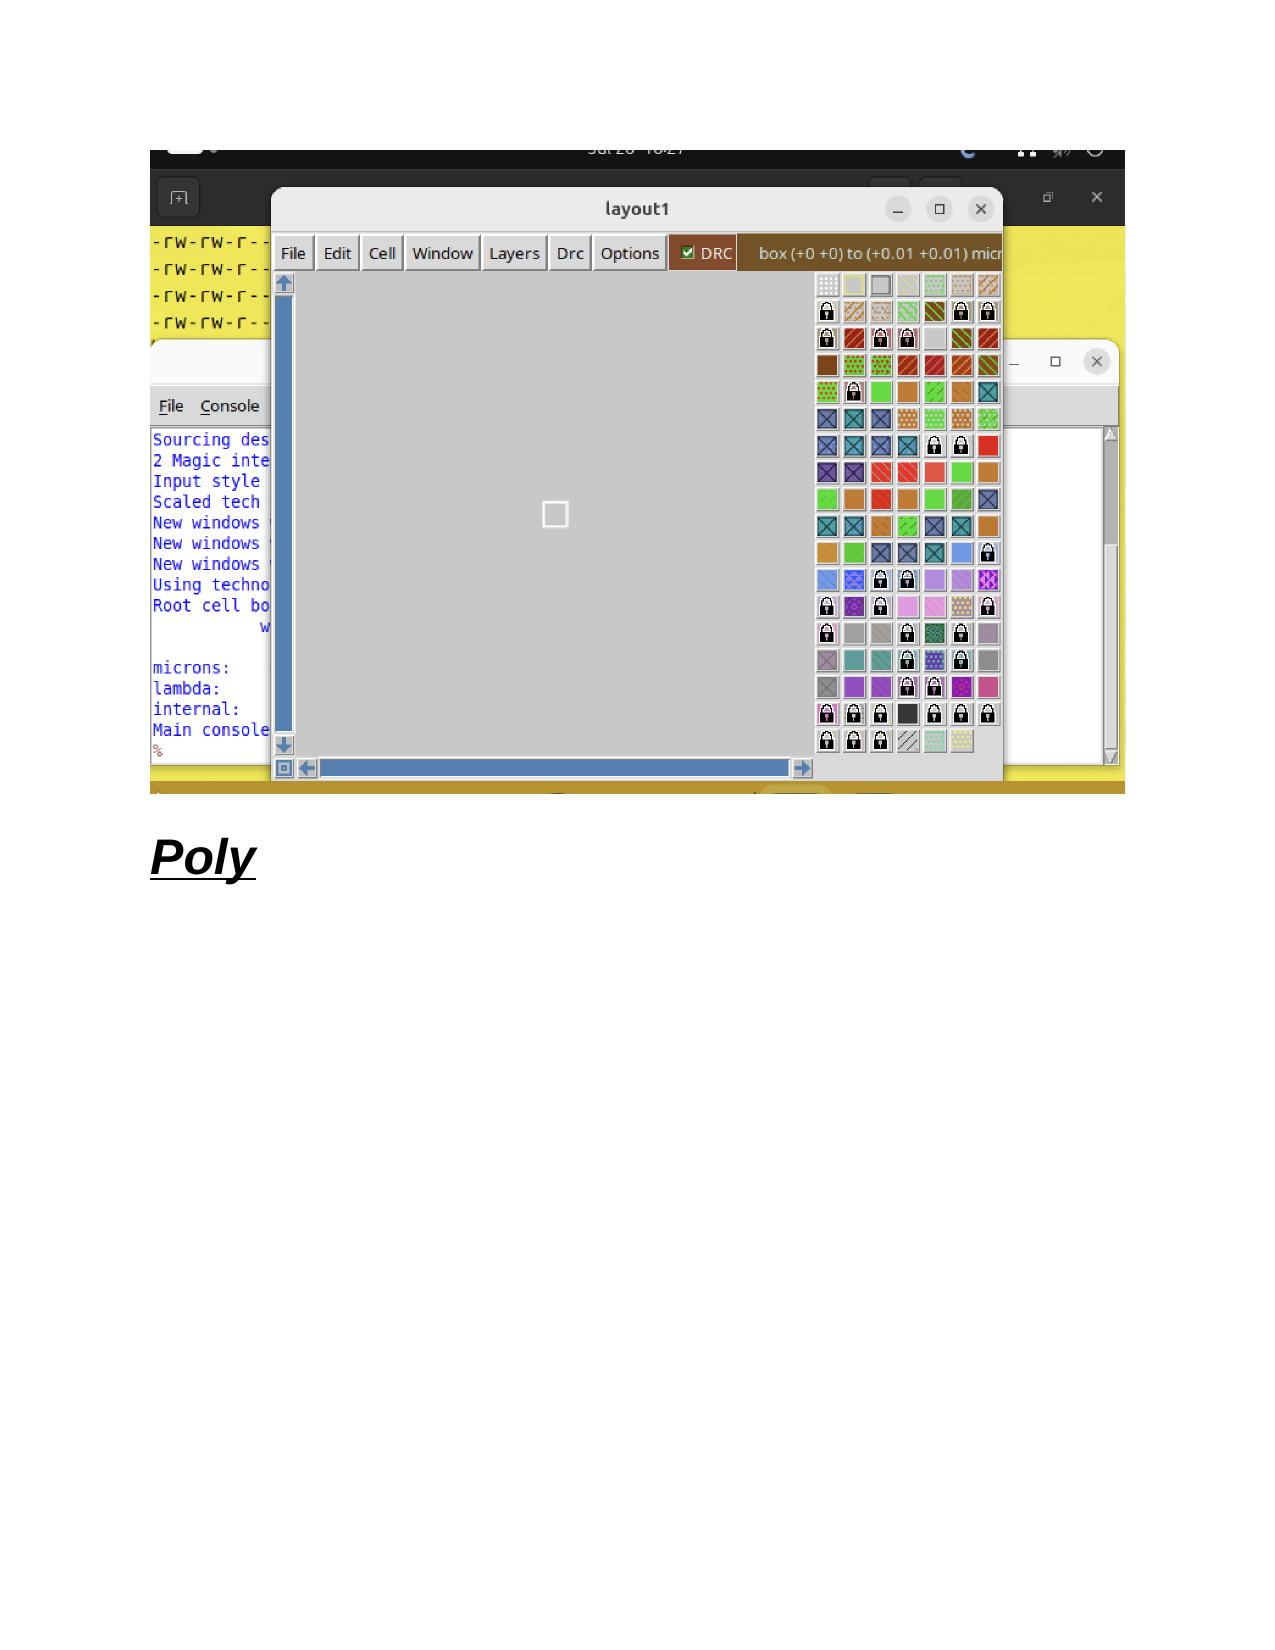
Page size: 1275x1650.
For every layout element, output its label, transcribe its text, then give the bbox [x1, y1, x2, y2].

text Poly [150, 828, 1125, 885]
picture [150, 150, 1125, 794]
